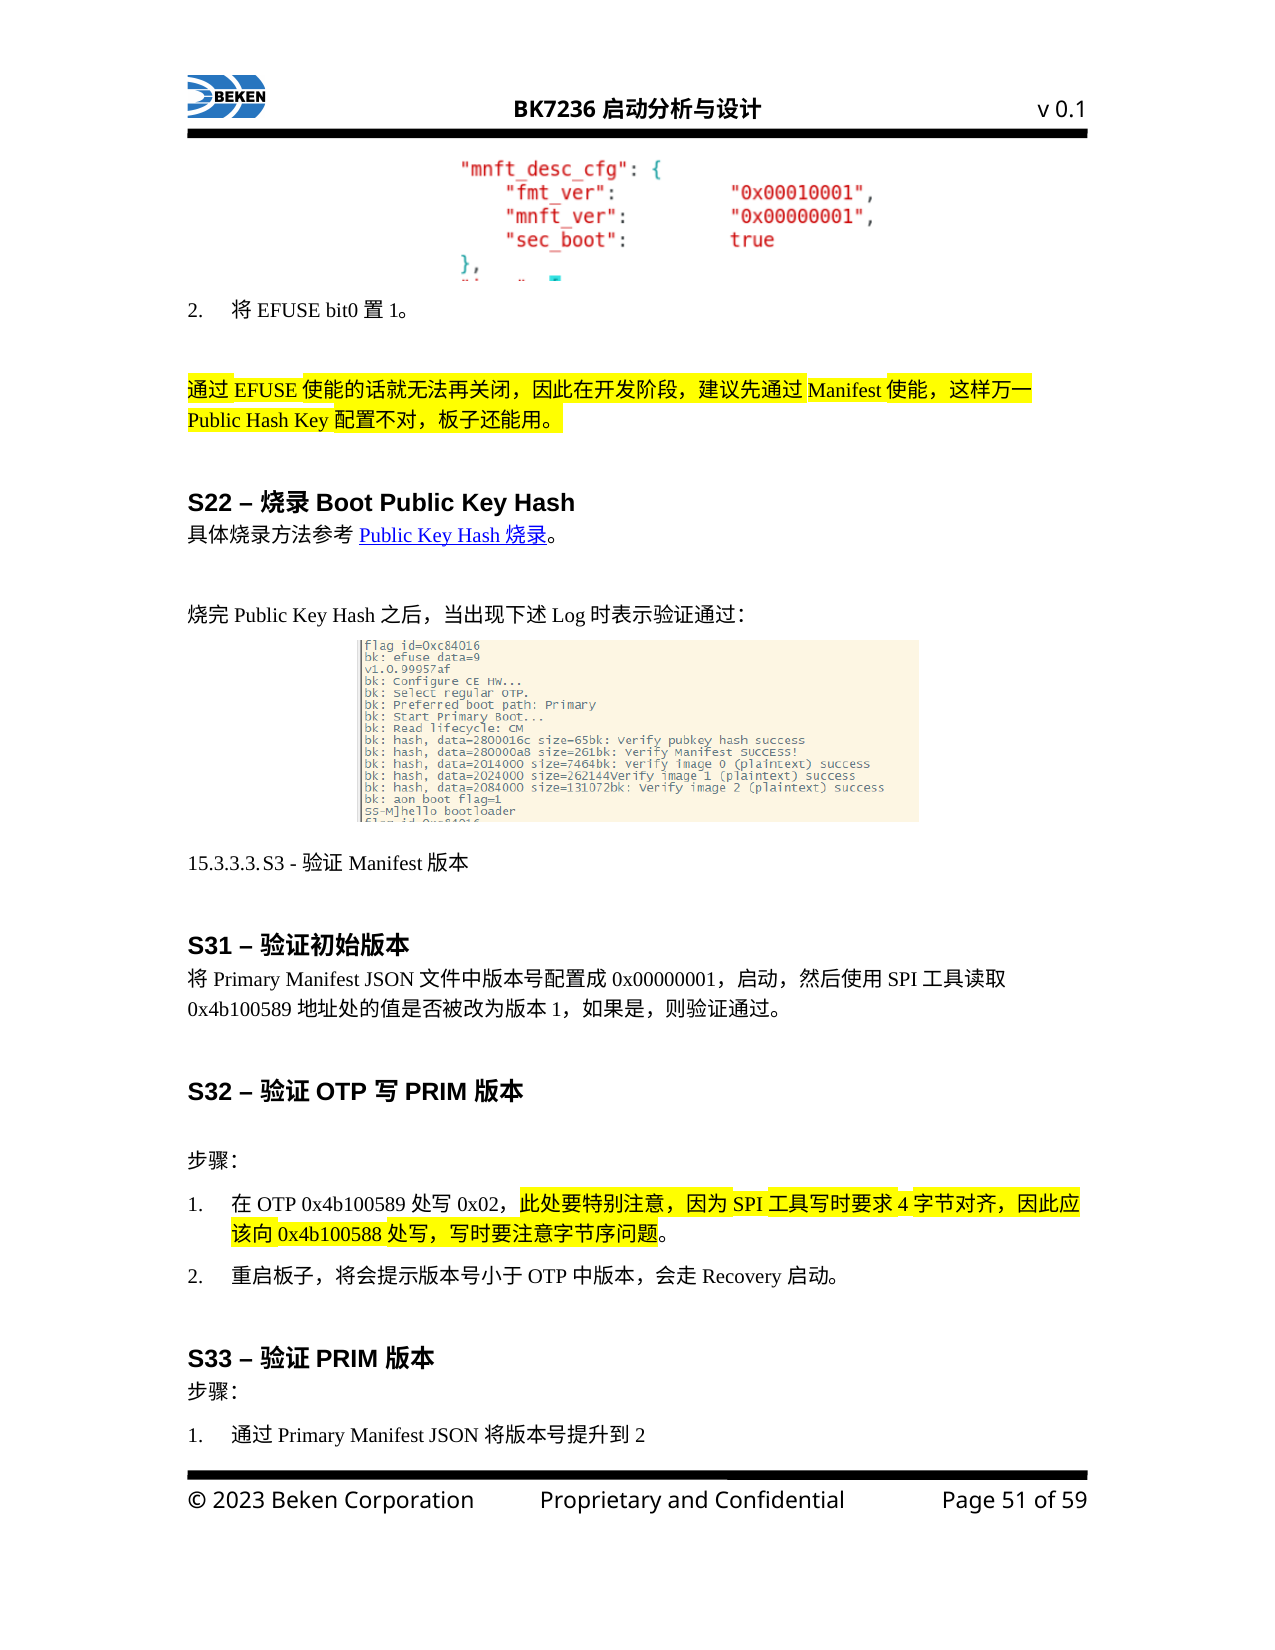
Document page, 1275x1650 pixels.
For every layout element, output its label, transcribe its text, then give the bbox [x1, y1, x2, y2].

picture [420, 150, 899, 281]
list 重启板子，将会提示版本号小于 OTP 中版本，会走 Recovery 启动。 [187, 1260, 1087, 1290]
picture [356, 640, 919, 822]
list 通过 Primary Manifest JSON 将版本号提升到 2 [187, 1418, 1087, 1448]
subtitle S32 – 验证 OTP 写 PRIM 版本 [187, 1071, 1087, 1107]
subtitle S22 – 烧录 Boot Public Key Hash [187, 482, 1087, 518]
subtitle S3 - 验证 Manifest 版本 [187, 846, 1087, 876]
text 步骤： [187, 1375, 1087, 1405]
text 通过 EFUSE 使能的话就无法再关闭，因此在开发阶段，建议先通过 Manifest 使能，这样万一 Public Hash Key 配置不对，板子还能用。 [187, 373, 334, 433]
text 具体烧录方法参考 Public Key Hash 烧录。 [187, 518, 1087, 549]
list 在 OTP 0x4b100589 处写 0x02，此处要特别注意，因为 SPI 工具写时要求 4 字节对齐，因此应该向 0x4b100588 处写，写时要注意字节序问题。 [658, 1187, 1087, 1247]
text 烧完 Public Key Hash 之后，当出现下述 Log 时表示验证通过： [187, 598, 1087, 628]
subtitle S31 – 验证初始版本 [187, 926, 1087, 962]
text 将 Primary Manifest JSON 文件中版本号配置成 0x00000001，启动，然后使用 SPI 工具读取 0x4b100589 地址处的值是否被改为版本1，如果是，则验证通过。 [187, 962, 1087, 1022]
picture [187, 75, 266, 118]
text 通过 EFUSE 使能的话就无法再关闭，因此在开发阶段，建议先通过 Manifest 使能，这样万一 Public Hash Key 配置不对，板子还能用。 [563, 373, 1087, 433]
text 步骤： [187, 1144, 1087, 1174]
subtitle S33 – 验证 PRIM 版本 [187, 1339, 1087, 1375]
list 将 EFUSE bit0 置1。 [187, 293, 1087, 324]
list 在 OTP 0x4b100589 处写 0x02，此处要特别注意，因为 SPI 工具写时要求 4 字节对齐，因此应该向 0x4b100588 处写，写时要注意字节序问题。 [187, 1187, 520, 1247]
